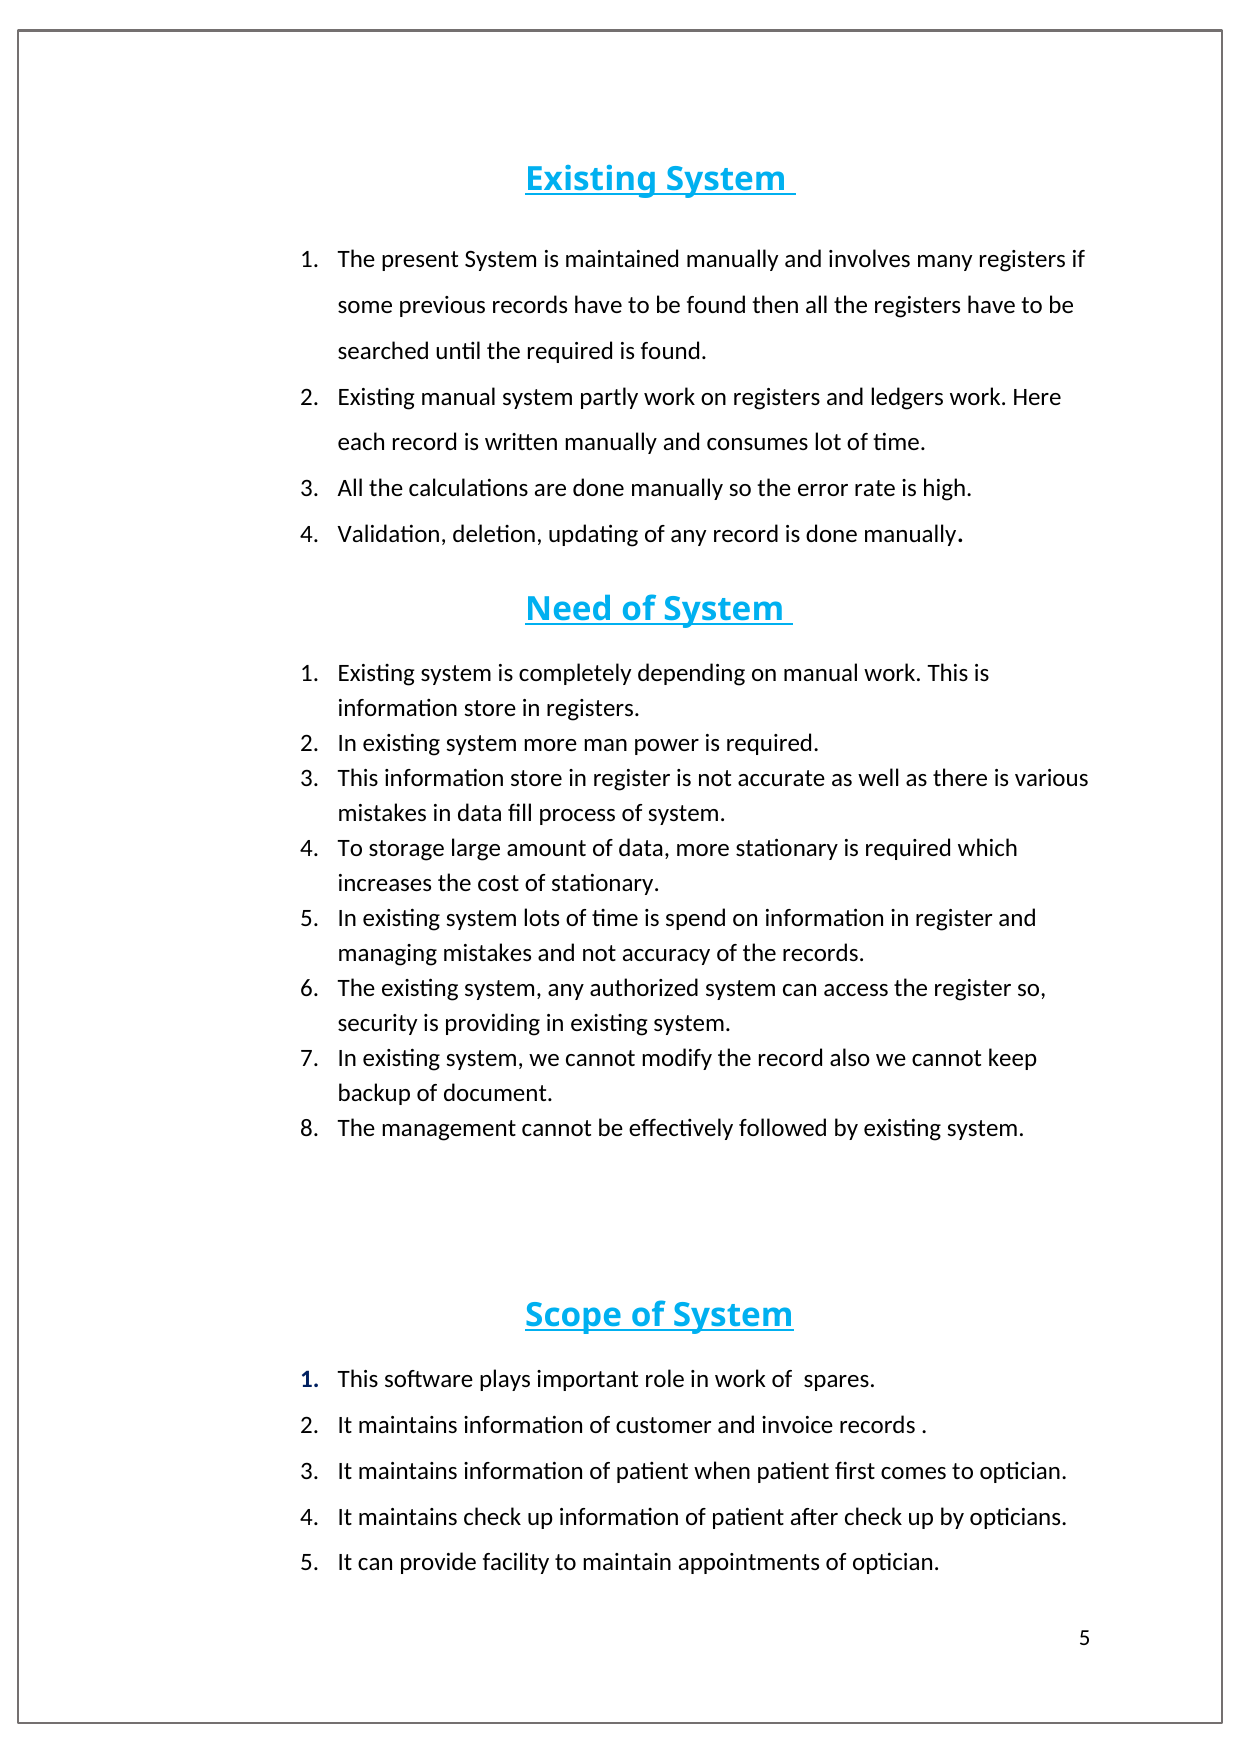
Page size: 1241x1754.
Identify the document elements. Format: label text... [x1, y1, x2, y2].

list To storage large amount of data, more stationary is required which increases the cost of stationary. [300, 832, 1090, 898]
list It maintains information of customer and invoice records . [300, 1409, 1090, 1440]
list It maintains information of patient when patient first comes to optician. [300, 1455, 1090, 1486]
list Validation, deletion, updating of any record is done manually. [300, 518, 1090, 548]
list It maintains check up information of patient after check up by opticians. [300, 1501, 1090, 1531]
list This software plays important role in work of spares. [300, 1364, 1090, 1394]
text Scope of System [450, 1291, 1090, 1336]
list The present System is maintained manually and involves many registers if some previous records have to be found then all the registers have to be searched until the required is found. [300, 243, 1090, 366]
list In existing system more man power is required. [300, 727, 1090, 758]
list All the calculations are done manually so the error rate is high. [300, 472, 1090, 503]
list In existing system lots of time is spend on information in register and managing mistakes and not accuracy of the records. [300, 902, 1090, 968]
list This information store in register is not accurate as well as there is various mistakes in data fill process of system. [300, 762, 1090, 828]
list It can provide facility to maintain appointments of optician. [300, 1547, 1090, 1577]
text Existing System [450, 154, 1090, 200]
list The existing system, any authorized system can access the register so, security is providing in existing system. [300, 972, 1090, 1038]
list Existing system is completely depending on manual work. This is information store in registers. [300, 657, 1090, 723]
list The management cannot be effectively followed by existing system. [300, 1112, 1090, 1143]
list In existing system, we cannot modify the record also we cannot keep backup of document. [300, 1042, 1090, 1108]
list Existing manual system partly work on registers and ledgers work. Here each record is written manually and consumes lot of time. [300, 381, 1090, 457]
text Need of System [450, 584, 1090, 630]
